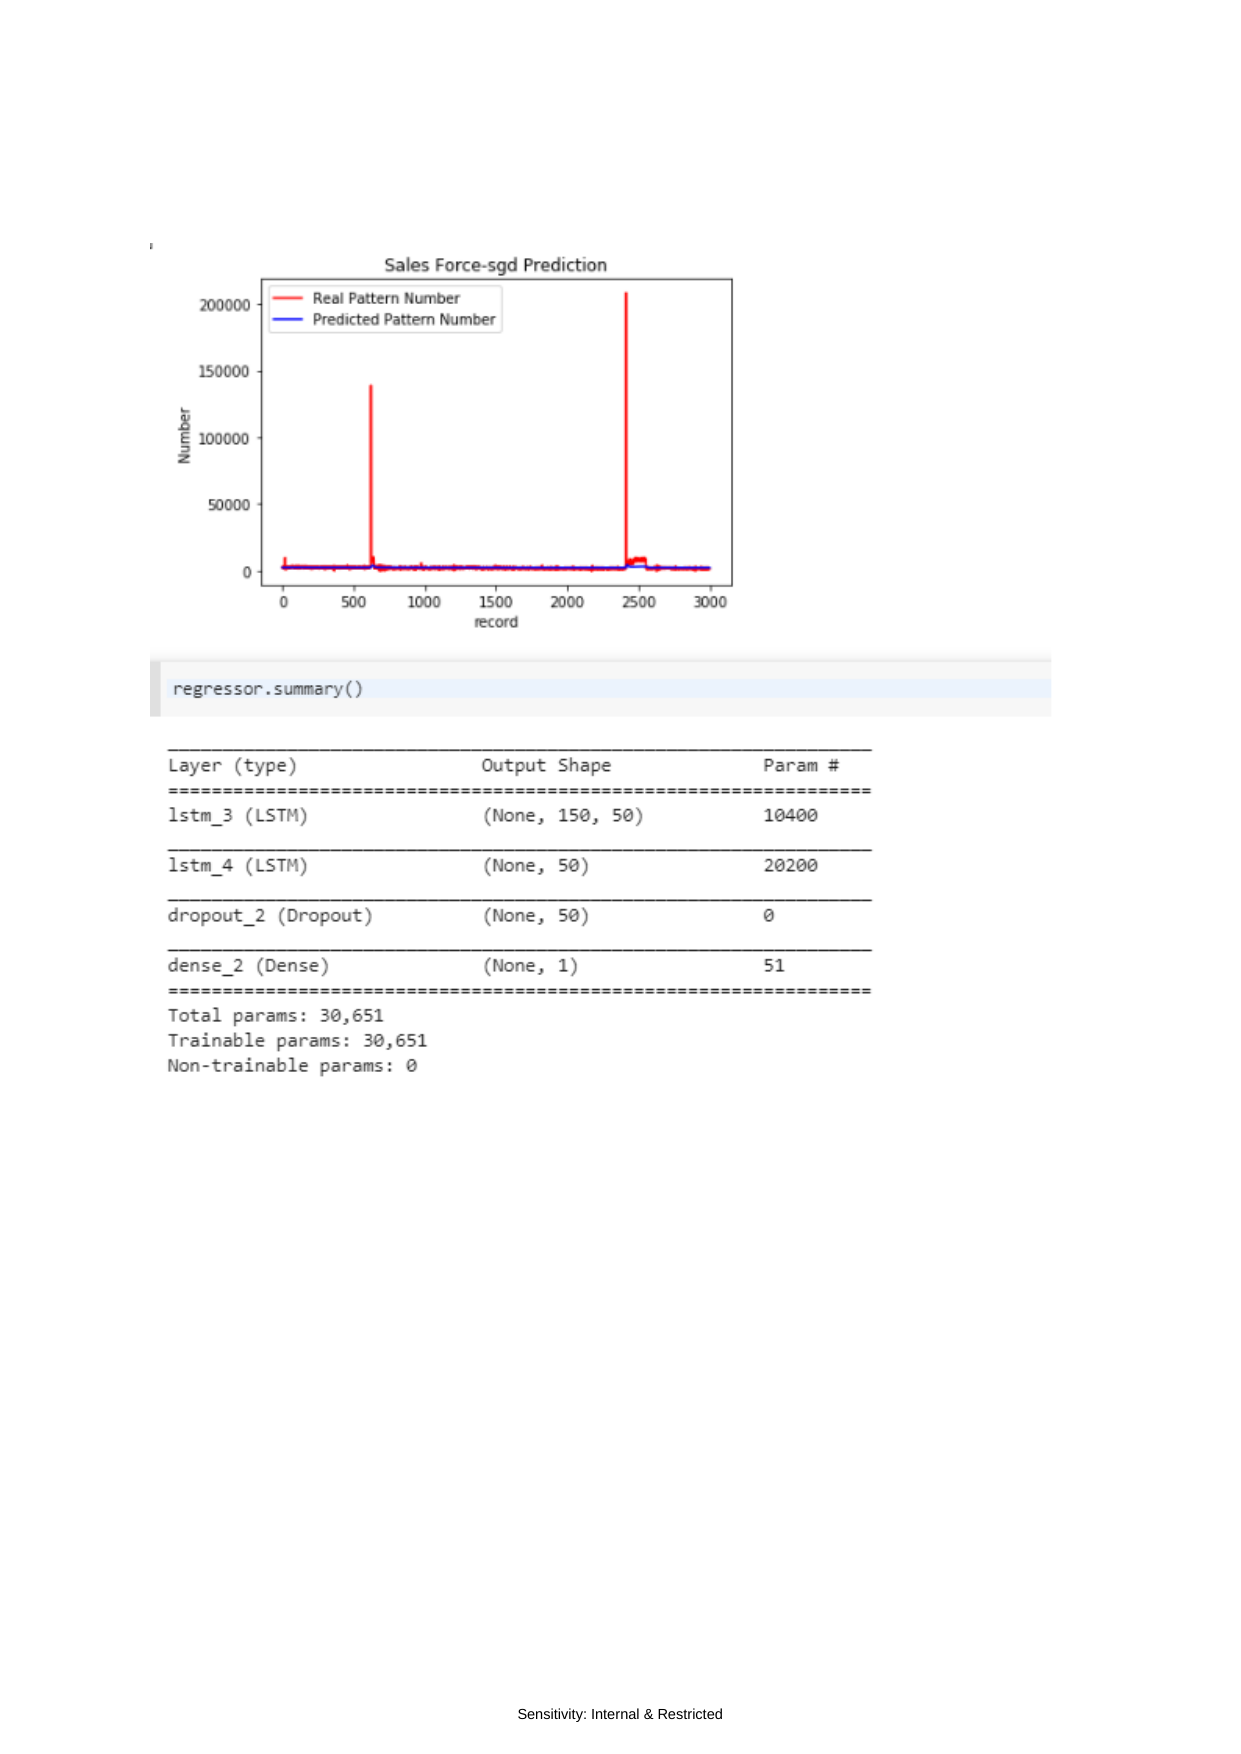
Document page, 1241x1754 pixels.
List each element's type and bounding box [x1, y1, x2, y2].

picture [150, 243, 1052, 1086]
